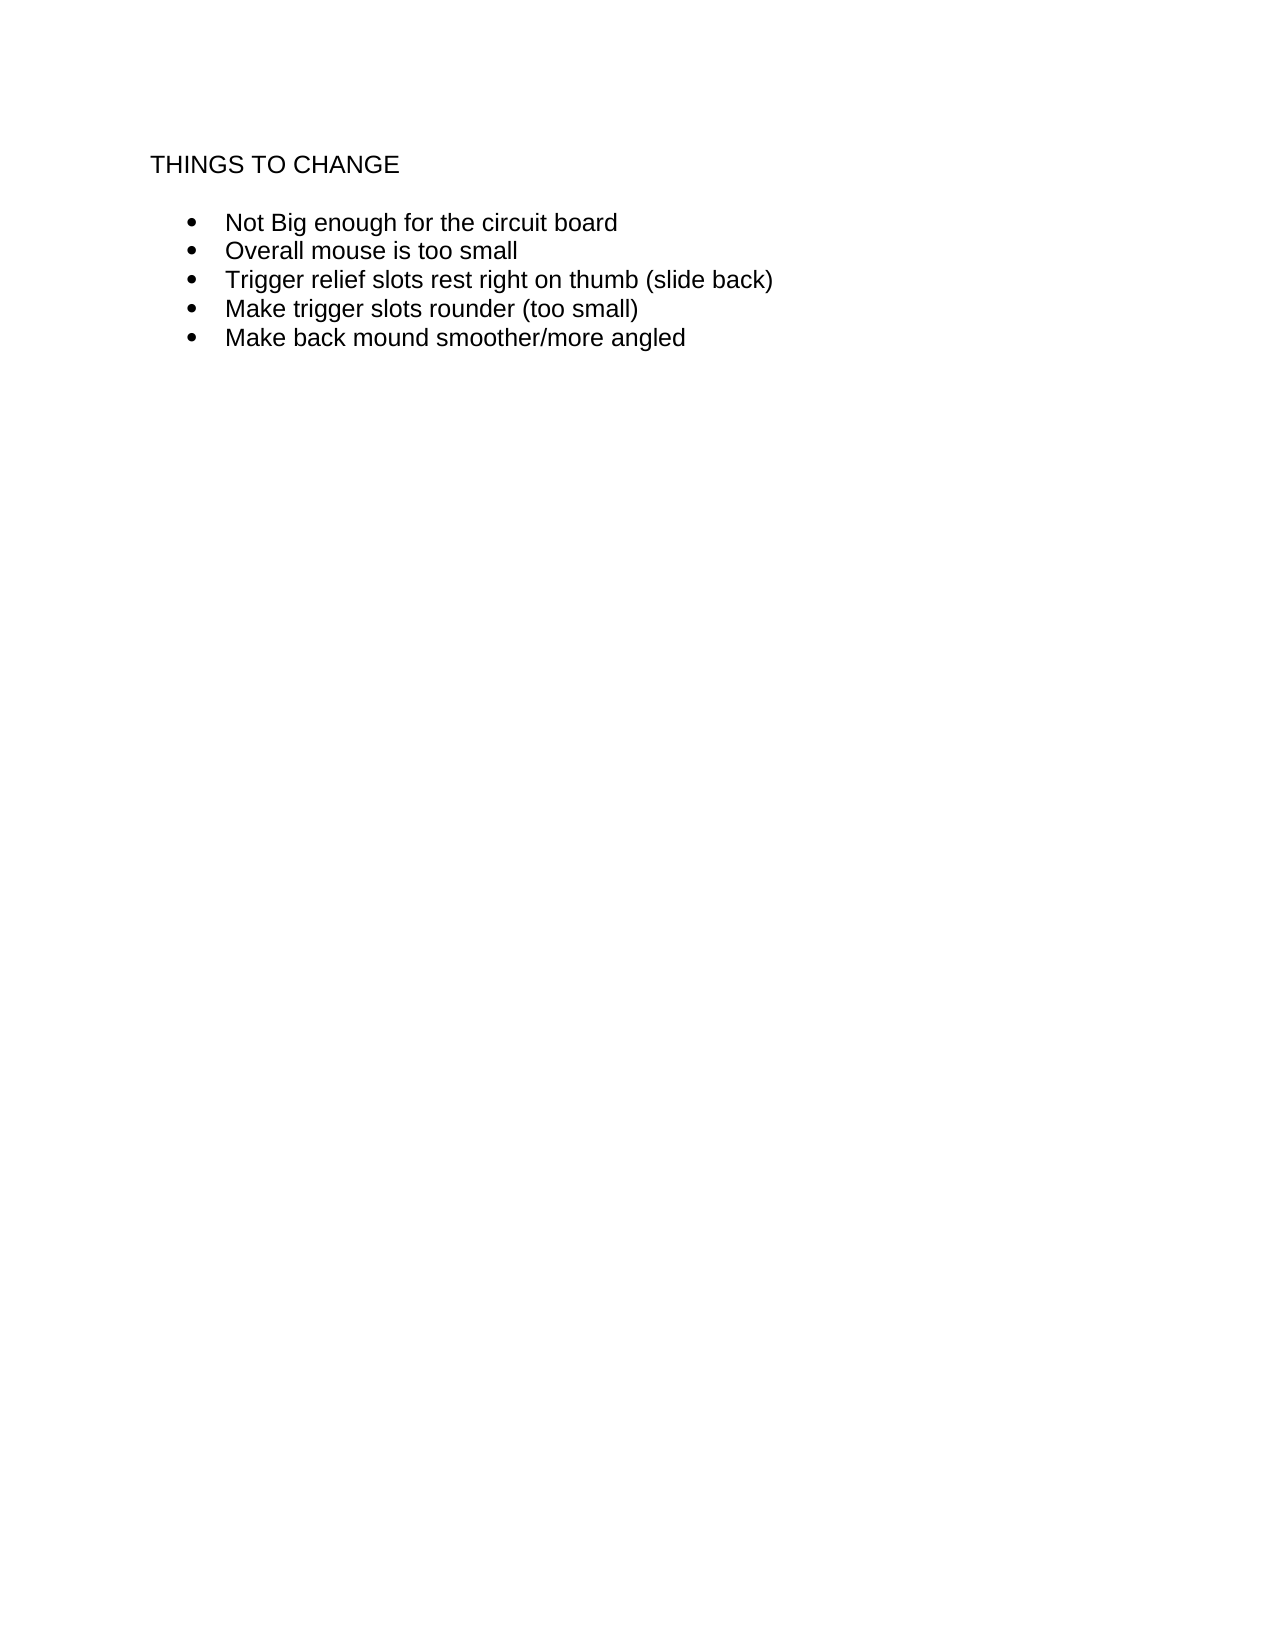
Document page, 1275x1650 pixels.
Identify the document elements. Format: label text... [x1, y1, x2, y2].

list Trigger relief slots rest right on thumb (slide back) [187, 265, 1125, 294]
list Not Big enough for the circuit board [187, 207, 1125, 236]
list Overall mouse is too small [187, 236, 1125, 265]
list Make back mound smoother/more angled [187, 323, 1125, 352]
list Make trigger slots rounder (too small) [187, 294, 1125, 323]
text THINGS TO CHANGE [150, 150, 1125, 179]
